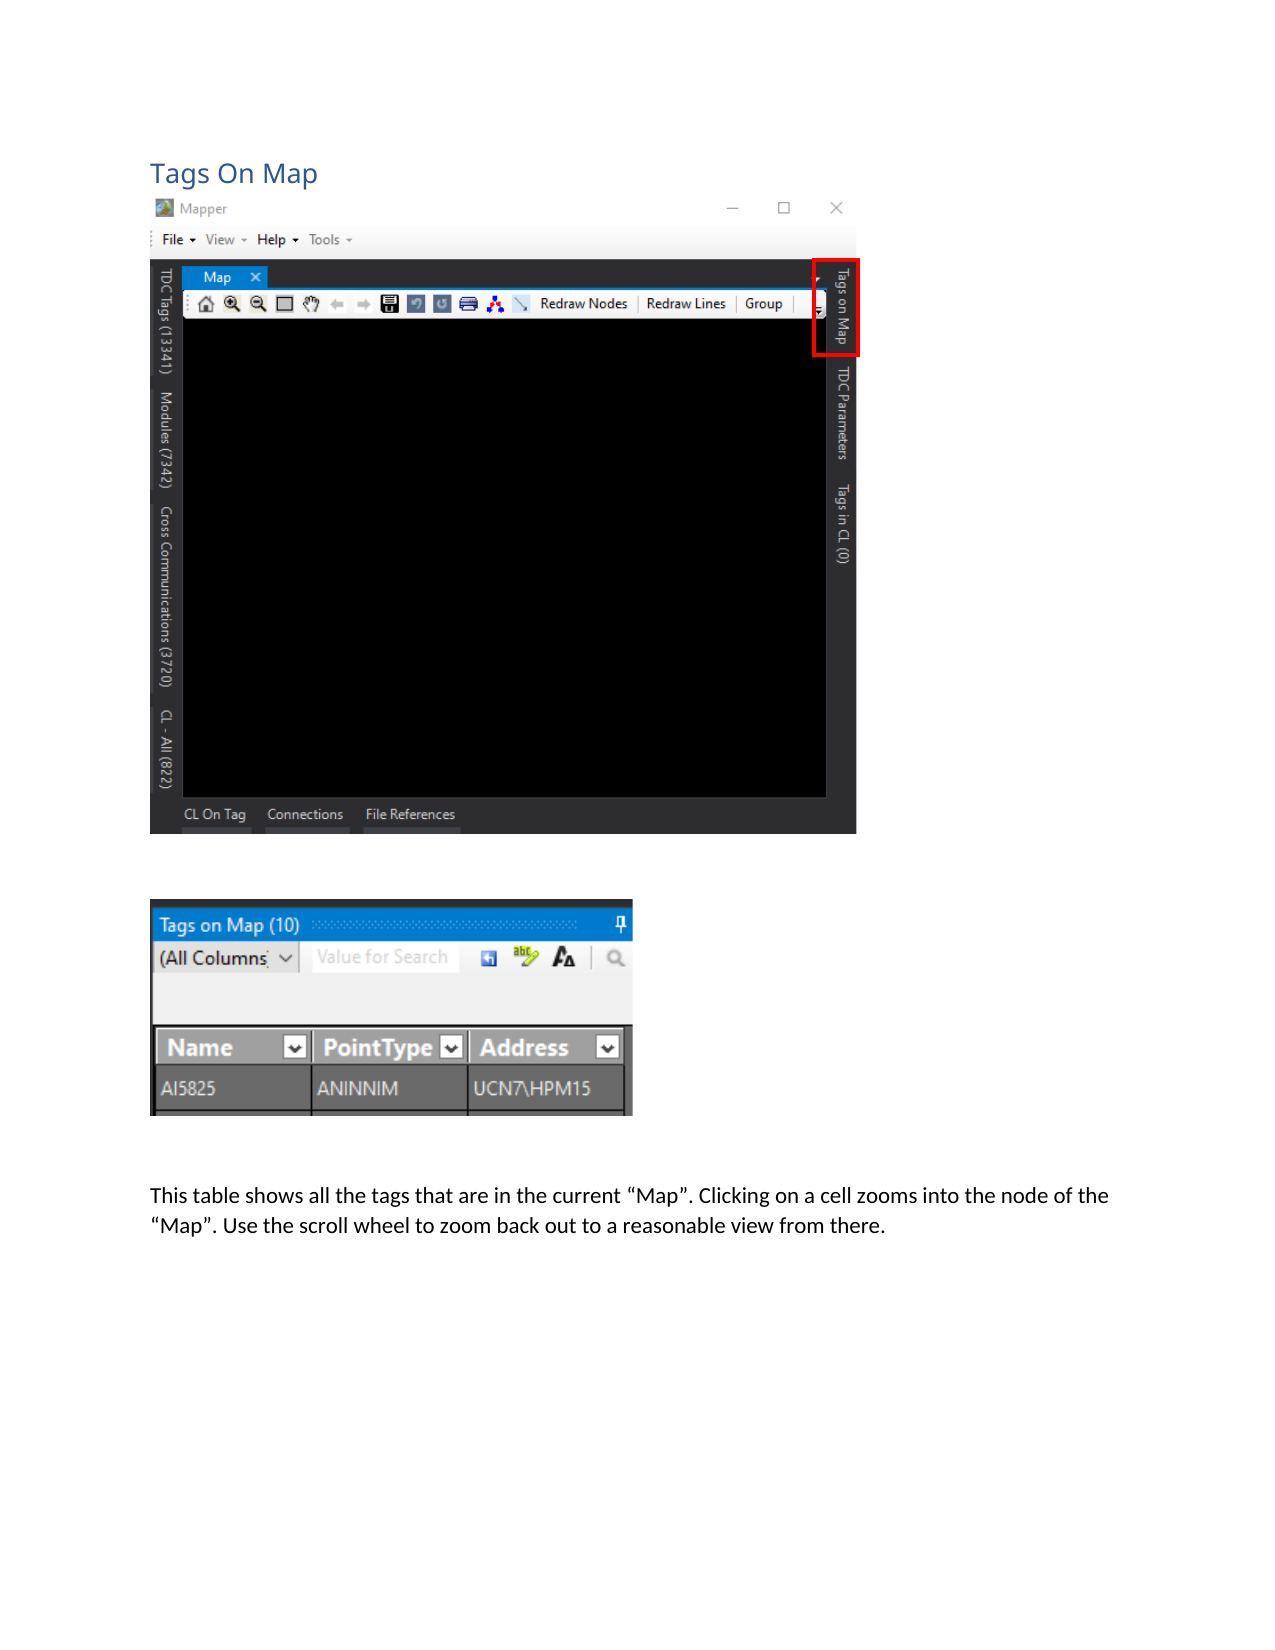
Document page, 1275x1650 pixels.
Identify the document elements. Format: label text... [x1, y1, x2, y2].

text This table shows all the tags that are in the current “Map”. Clicking on a cell zooms into the node of the “Map”. Use the scroll wheel to zoom back out to a reasonable view from there. [150, 1181, 1125, 1239]
picture [816, 262, 856, 353]
picture [150, 899, 633, 1116]
subtitle Tags On Map [150, 154, 1125, 191]
picture [150, 193, 857, 834]
